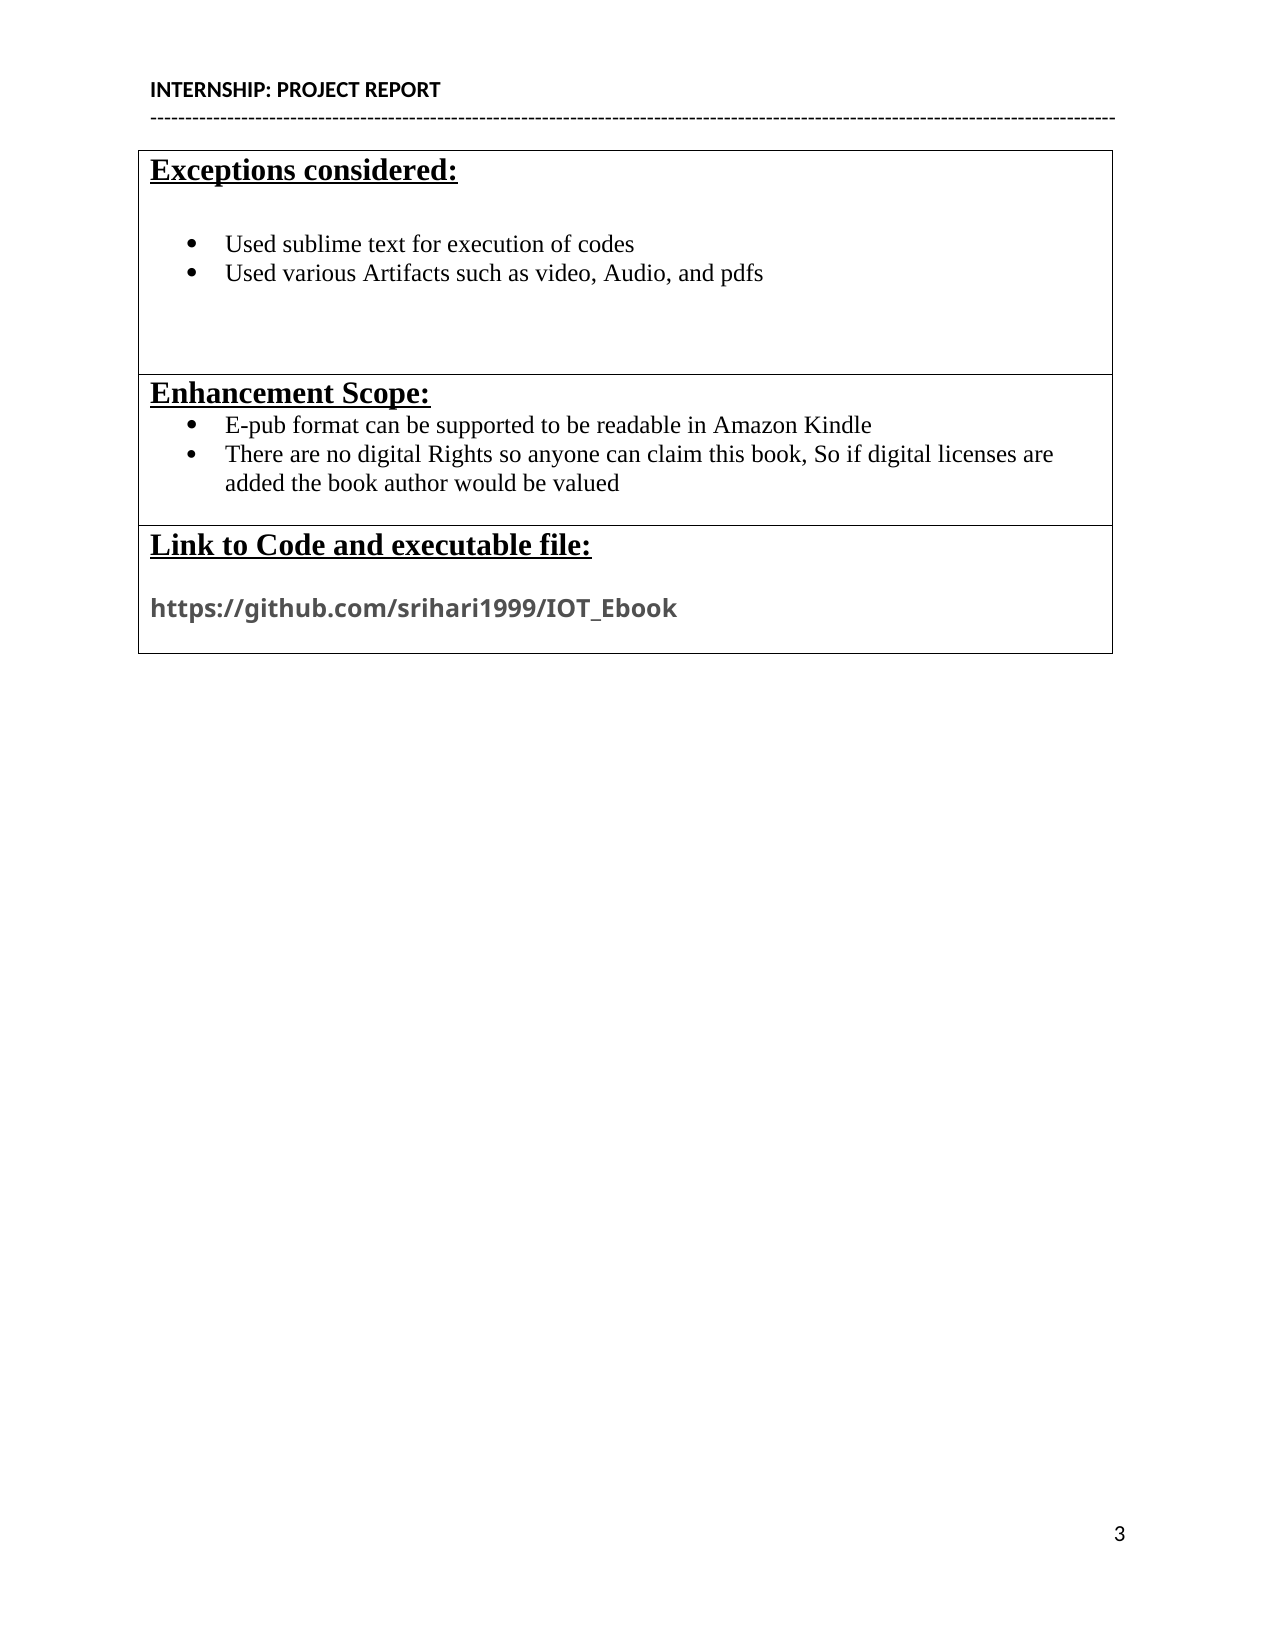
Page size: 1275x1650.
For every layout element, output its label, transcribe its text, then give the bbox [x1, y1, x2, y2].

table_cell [139, 151, 1112, 374]
table_cell Link to Code and executable file: https://github.com/srihari1999/IOT_Ebook [139, 526, 1112, 653]
table_cell Enhancement Scope: E-pub format can be supported to be readable in Amazon Kindle There are no digital Rights so anyone can claim this book, So if digital licenses are added the book author would be valued [139, 375, 1112, 525]
